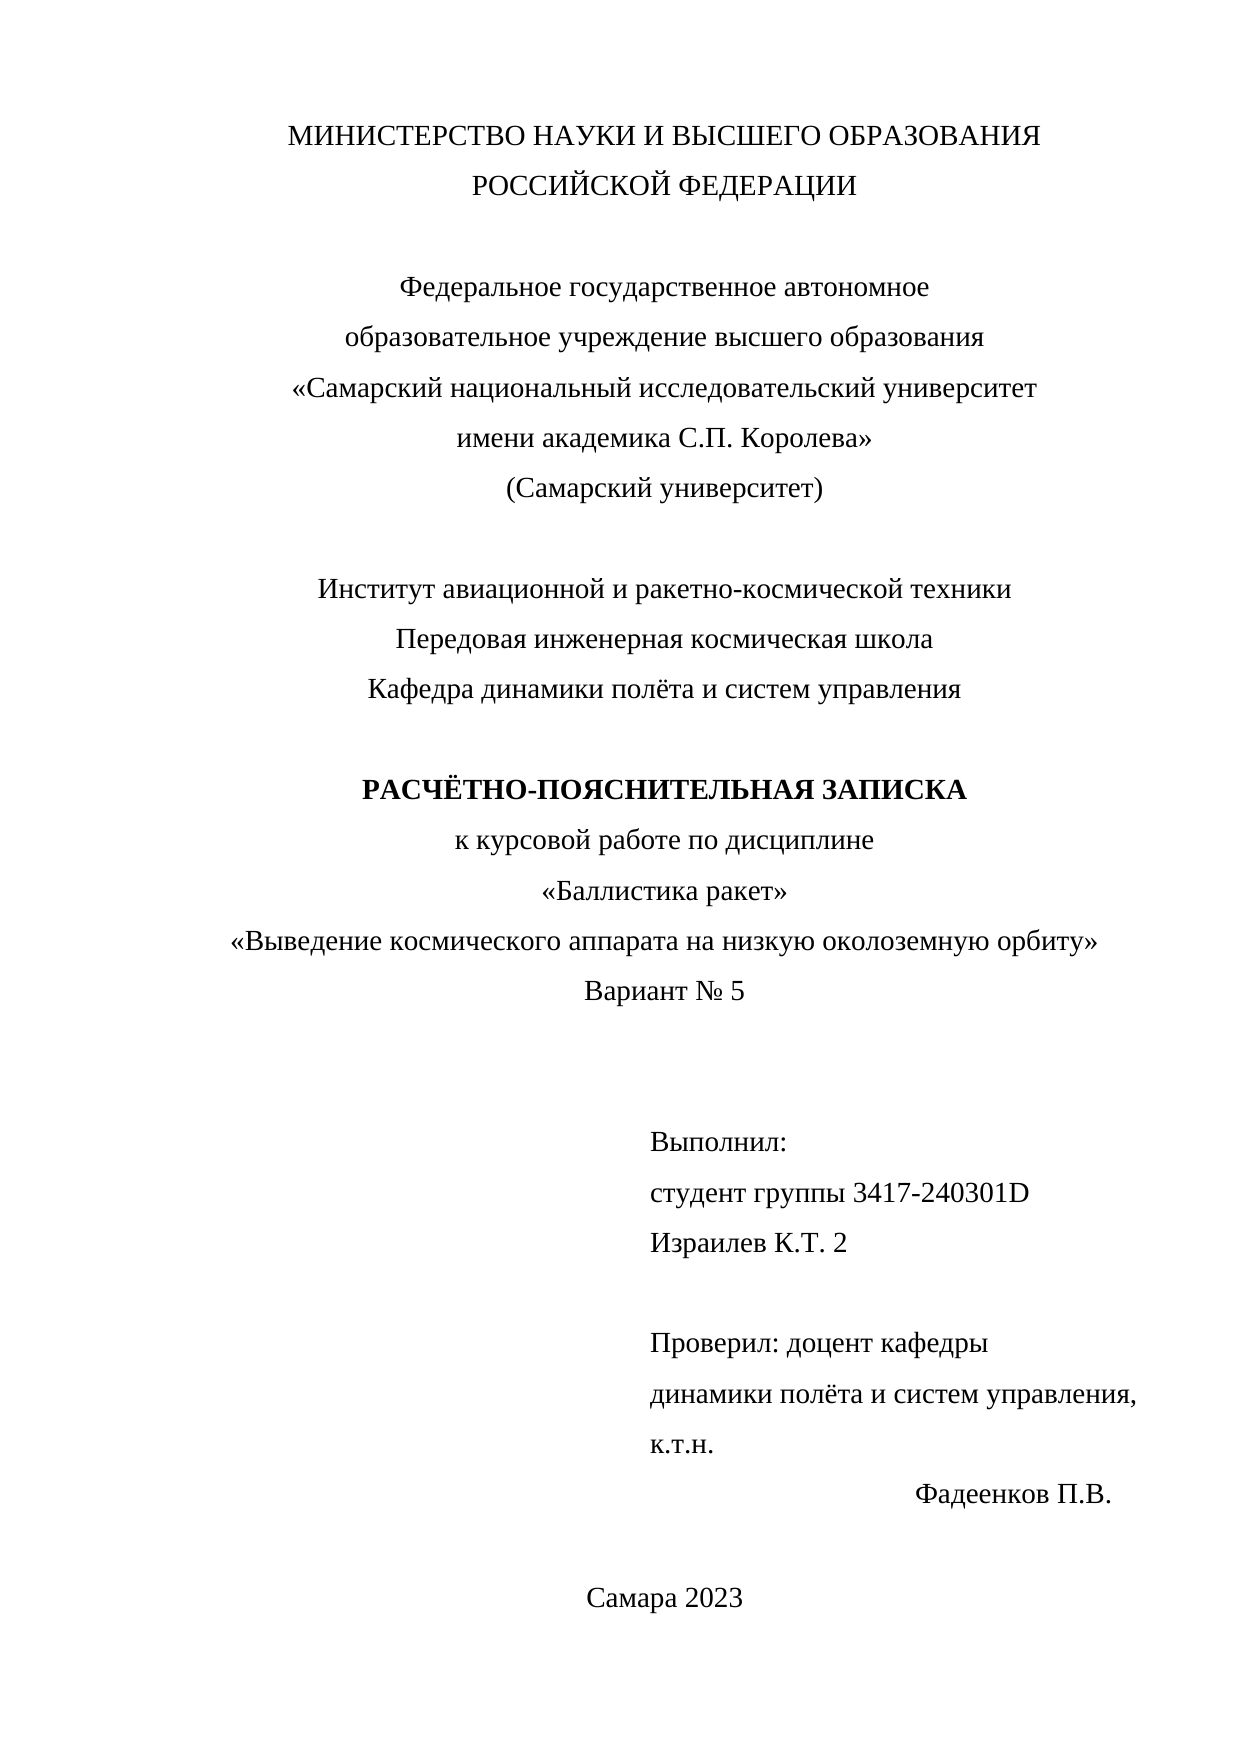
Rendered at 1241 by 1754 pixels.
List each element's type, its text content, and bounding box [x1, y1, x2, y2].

text РАСЧЁТНО-ПОЯСНИТЕЛЬНАЯ ЗАПИСКА [177, 772, 1152, 806]
text имени академика С.П. Королева» [177, 420, 1152, 453]
text динамики полёта и систем управления, [650, 1376, 1152, 1409]
text Самара 2023 [177, 1580, 1152, 1613]
text к курсовой работе по дисциплине [177, 822, 1152, 856]
text «Выведение космического аппарата на низкую околоземную орбиту» [177, 923, 1152, 957]
text Вариант № 5 [177, 973, 1152, 1007]
text Федеральное государственное автономное [177, 269, 1152, 303]
text Передовая инженерная космическая школа [177, 621, 1152, 655]
text Институт авиационной и ракетно-космической техники [177, 571, 1152, 604]
text Выполнил: [650, 1124, 1152, 1158]
text к.т.н. Фадеенков П.В. [650, 1426, 1152, 1510]
text Израилев К.Т. 2 [650, 1225, 1152, 1258]
text образовательное учреждение высшего образования [177, 319, 1152, 353]
text Проверил: доцент кафедры [650, 1326, 1152, 1359]
text Кафедра динамики полёта и систем управления [177, 672, 1152, 705]
text «Самарский национальный исследовательский университет [177, 370, 1152, 403]
text студент группы 3417-240301D [650, 1175, 1152, 1208]
text МИНИСТЕРСТВО НАУКИ И ВЫСШЕГО ОБРАЗОВАНИЯ РОССИЙСКОЙ ФЕДЕРАЦИИ [177, 118, 1152, 202]
text (Самарский университет) [177, 470, 1152, 504]
text «Баллистика ракет» [177, 873, 1152, 906]
